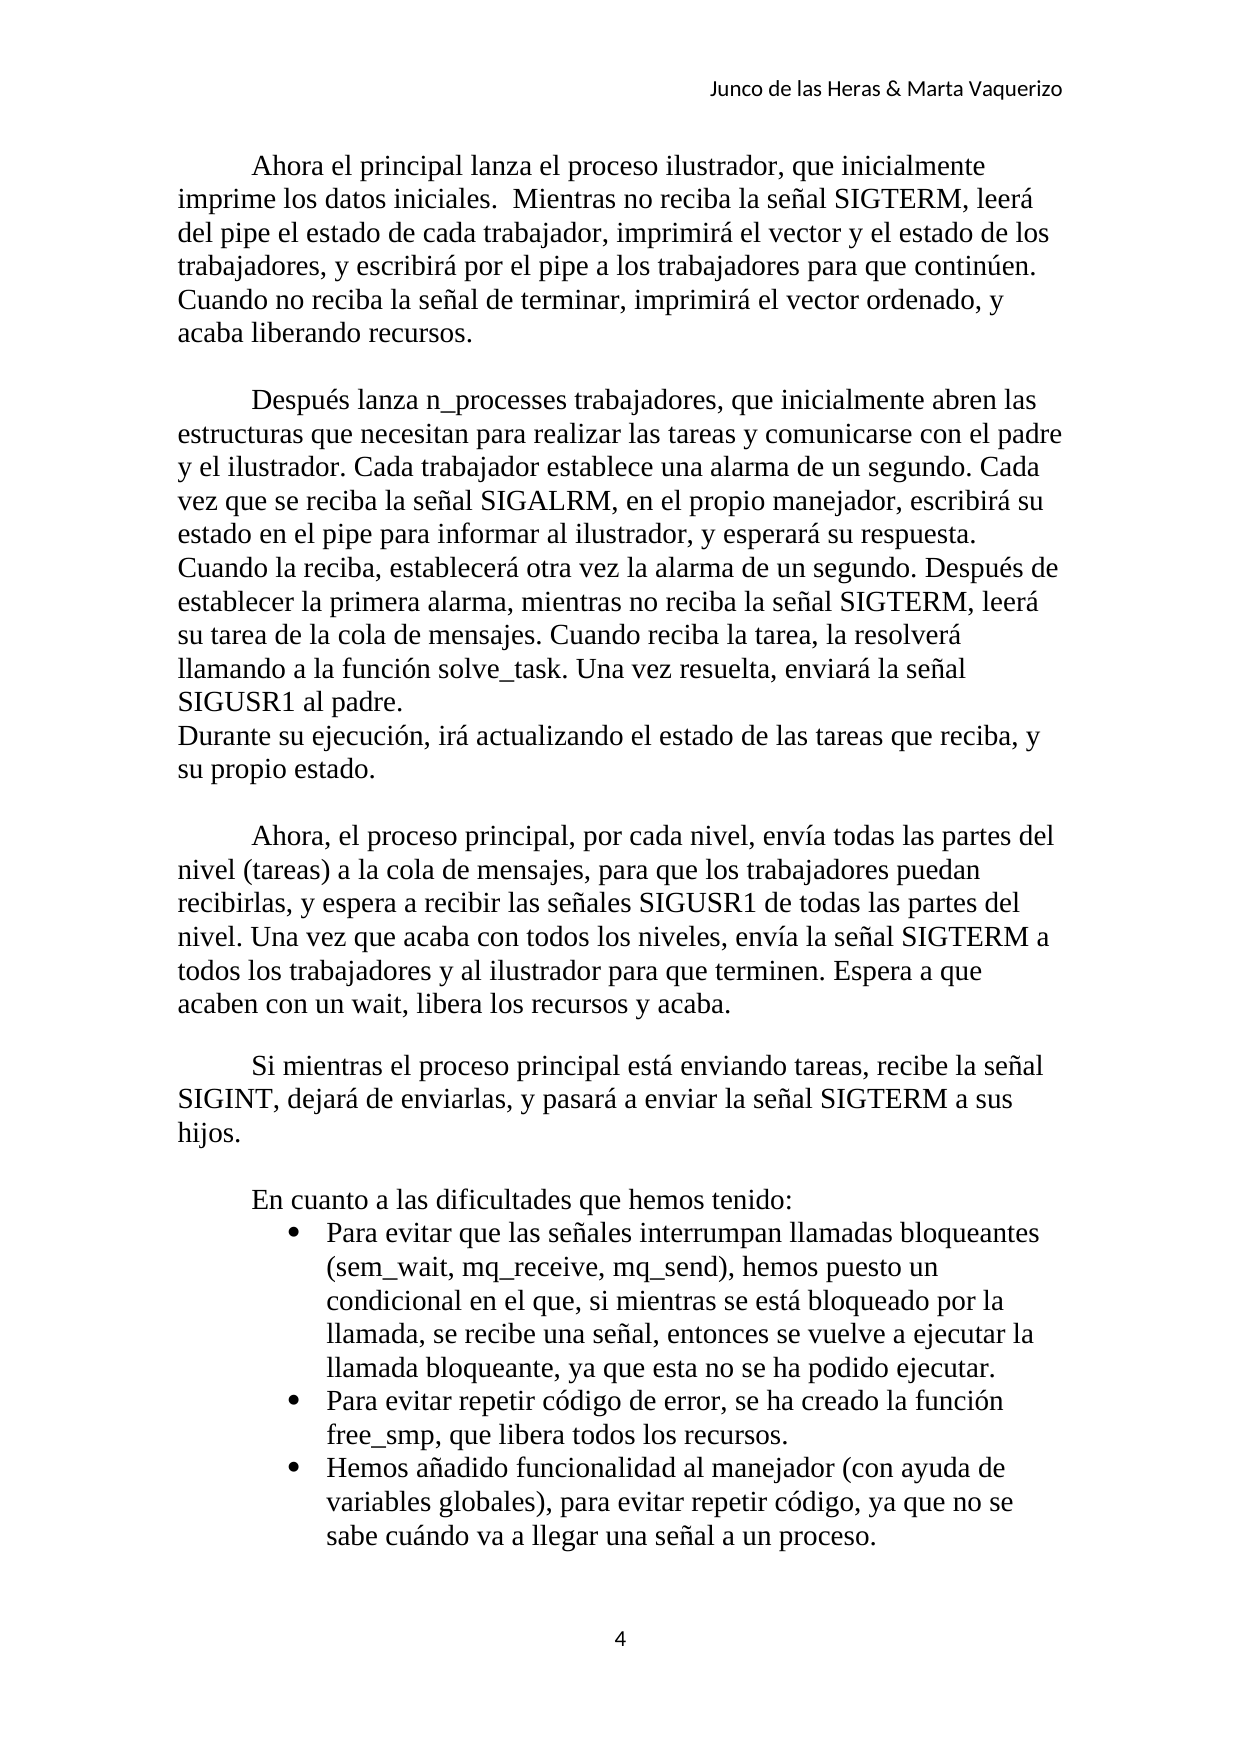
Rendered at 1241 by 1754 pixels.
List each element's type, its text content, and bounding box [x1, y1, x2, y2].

text Si mientras el proceso principal está enviando tareas, recibe la señal SIGINT, dejará de enviarlas, y pasará a enviar la señal SIGTERM a sus hijos. [177, 1048, 1063, 1148]
text Ahora, el proceso principal, por cada nivel, envía todas las partes del nivel (tareas) a la cola de mensajes, para que los trabajadores puedan recibirlas, y espera a recibir las señales SIGUSR1 de todas las partes del nivel. Una vez que acaba con todos los niveles, envía la señal SIGTERM a todos los trabajadores y al ilustrador para que terminen. Espera a que acaben con un wait, libera los recursos y acaba. [177, 818, 1063, 1020]
text Ahora el principal lanza el proceso ilustrador, que inicialmente imprime los datos iniciales. Mientras no reciba la señal SIGTERM, leerá del pipe el estado de cada trabajador, imprimirá el vector y el estado de los trabajadores, y escribirá por el pipe a los trabajadores para que continúen. Cuando no reciba la señal de terminar, imprimirá el vector ordenado, y acaba liberando recursos. [177, 148, 1063, 349]
list Para evitar repetir código de error, se ha creado la función free_smp, que libera todos los recursos. [288, 1383, 1063, 1450]
text Después lanza n_processes trabajadores, que inicialmente abren las estructuras que necesitan para realizar las tareas y comunicarse con el padre y el ilustrador. Cada trabajador establece una alarma de un segundo. Cada vez que se reciba la señal SIGALRM, en el propio manejador, escribirá su estado en el pipe para informar al ilustrador, y esperará su respuesta. Cuando la reciba, establecerá otra vez la alarma de un segundo. Después de establecer la primera alarma, mientras no reciba la señal SIGTERM, leerá su tarea de la cola de mensajes. Cuando reciba la tarea, la resolverá llamando a la función solve_task. Una vez resuelta, enviará la señal SIGUSR1 al padre. [177, 382, 1063, 718]
list Para evitar que las señales interrumpan llamadas bloqueantes (sem_wait, mq_receive, mq_send), hemos puesto un condicional en el que, si mientras se está bloqueado por la llamada, se recibe una señal, entonces se vuelve a ejecutar la llamada bloqueante, ya que esta no se ha podido ejecutar. [288, 1215, 1063, 1383]
list Hemos añadido funcionalidad al manejador (con ayuda de variables globales), para evitar repetir código, ya que no se sabe cuándo va a llegar una señal a un proceso. [288, 1450, 1063, 1551]
text Durante su ejecución, irá actualizando el estado de las tareas que reciba, y su propio estado. [177, 718, 1063, 785]
text En cuanto a las dificultades que hemos tenido: [177, 1182, 1063, 1215]
